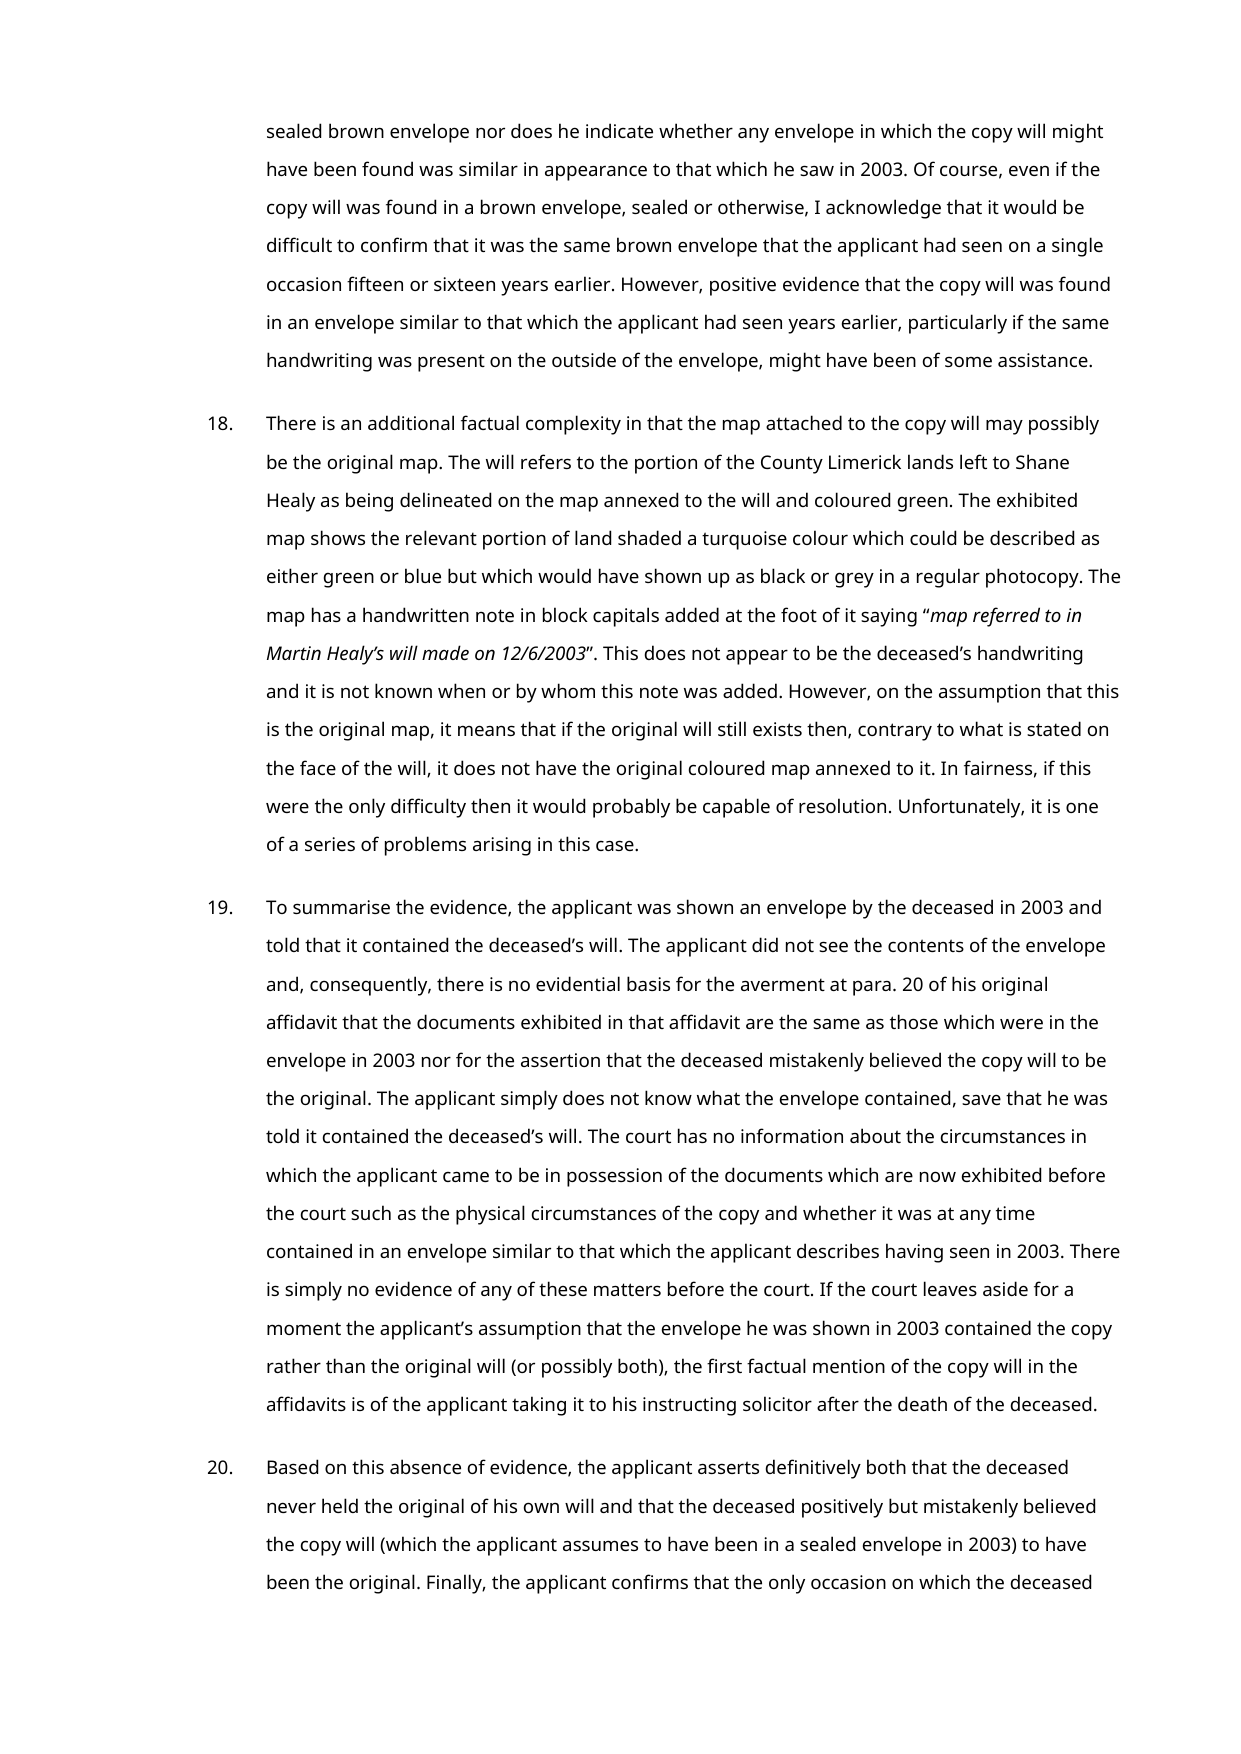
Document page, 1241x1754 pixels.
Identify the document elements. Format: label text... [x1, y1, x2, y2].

text 19. To summarise the evidence, the applicant was shown an envelope by the deceased in 2003 and told that it contained the deceased’s will. The applicant did not see the contents of the envelope and, consequently, there is no evidential basis for the averment at para. 20 of his original affidavit that the documents exhibited in that affidavit are the same as those which were in the envelope in 2003 nor for the assertion that the deceased mistakenly believed the copy will to be the original. The applicant simply does not know what the envelope contained, save that he was told it contained the deceased’s will. The court has no information about the circumstances in which the applicant came to be in possession of the documents which are now exhibited before the court such as the physical circumstances of the copy and whether it was at any time contained in an envelope similar to that which the applicant describes having seen in 2003. There is simply no evidence of any of these matters before the court. If the court leaves aside for a moment the applicant’s assumption that the envelope he was shown in 2003 contained the copy rather than the original will (or possibly both), the first factual mention of the copy will in the affidavits is of the applicant taking it to his instructing solicitor after the death of the deceased. [207, 894, 1122, 1417]
text 18. There is an additional factual complexity in that the map attached to the copy will may possibly be the original map. The will refers to the portion of the County Limerick lands left to Shane Healy as being delineated on the map annexed to the will and coloured green. The exhibited map shows the relevant portion of land shaded a turquoise colour which could be described as either green or blue but which would have shown up as black or grey in a regular photocopy. The map has a handwritten note in block capitals added at the foot of it saying “map referred to in Martin Healy’s will made on 12/6/2003”. This does not appear to be the deceased’s handwriting and it is not known when or by whom this note was added. However, on the assumption that this is the original map, it means that if the original will still exists then, contrary to what is stated on the face of the will, it does not have the original coloured map annexed to it. In fairness, if this were the only difficulty then it would probably be capable of resolution. Unfortunately, it is one of a series of problems arising in this case. [207, 411, 1122, 857]
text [207, 1455, 1122, 1595]
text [207, 118, 1122, 373]
